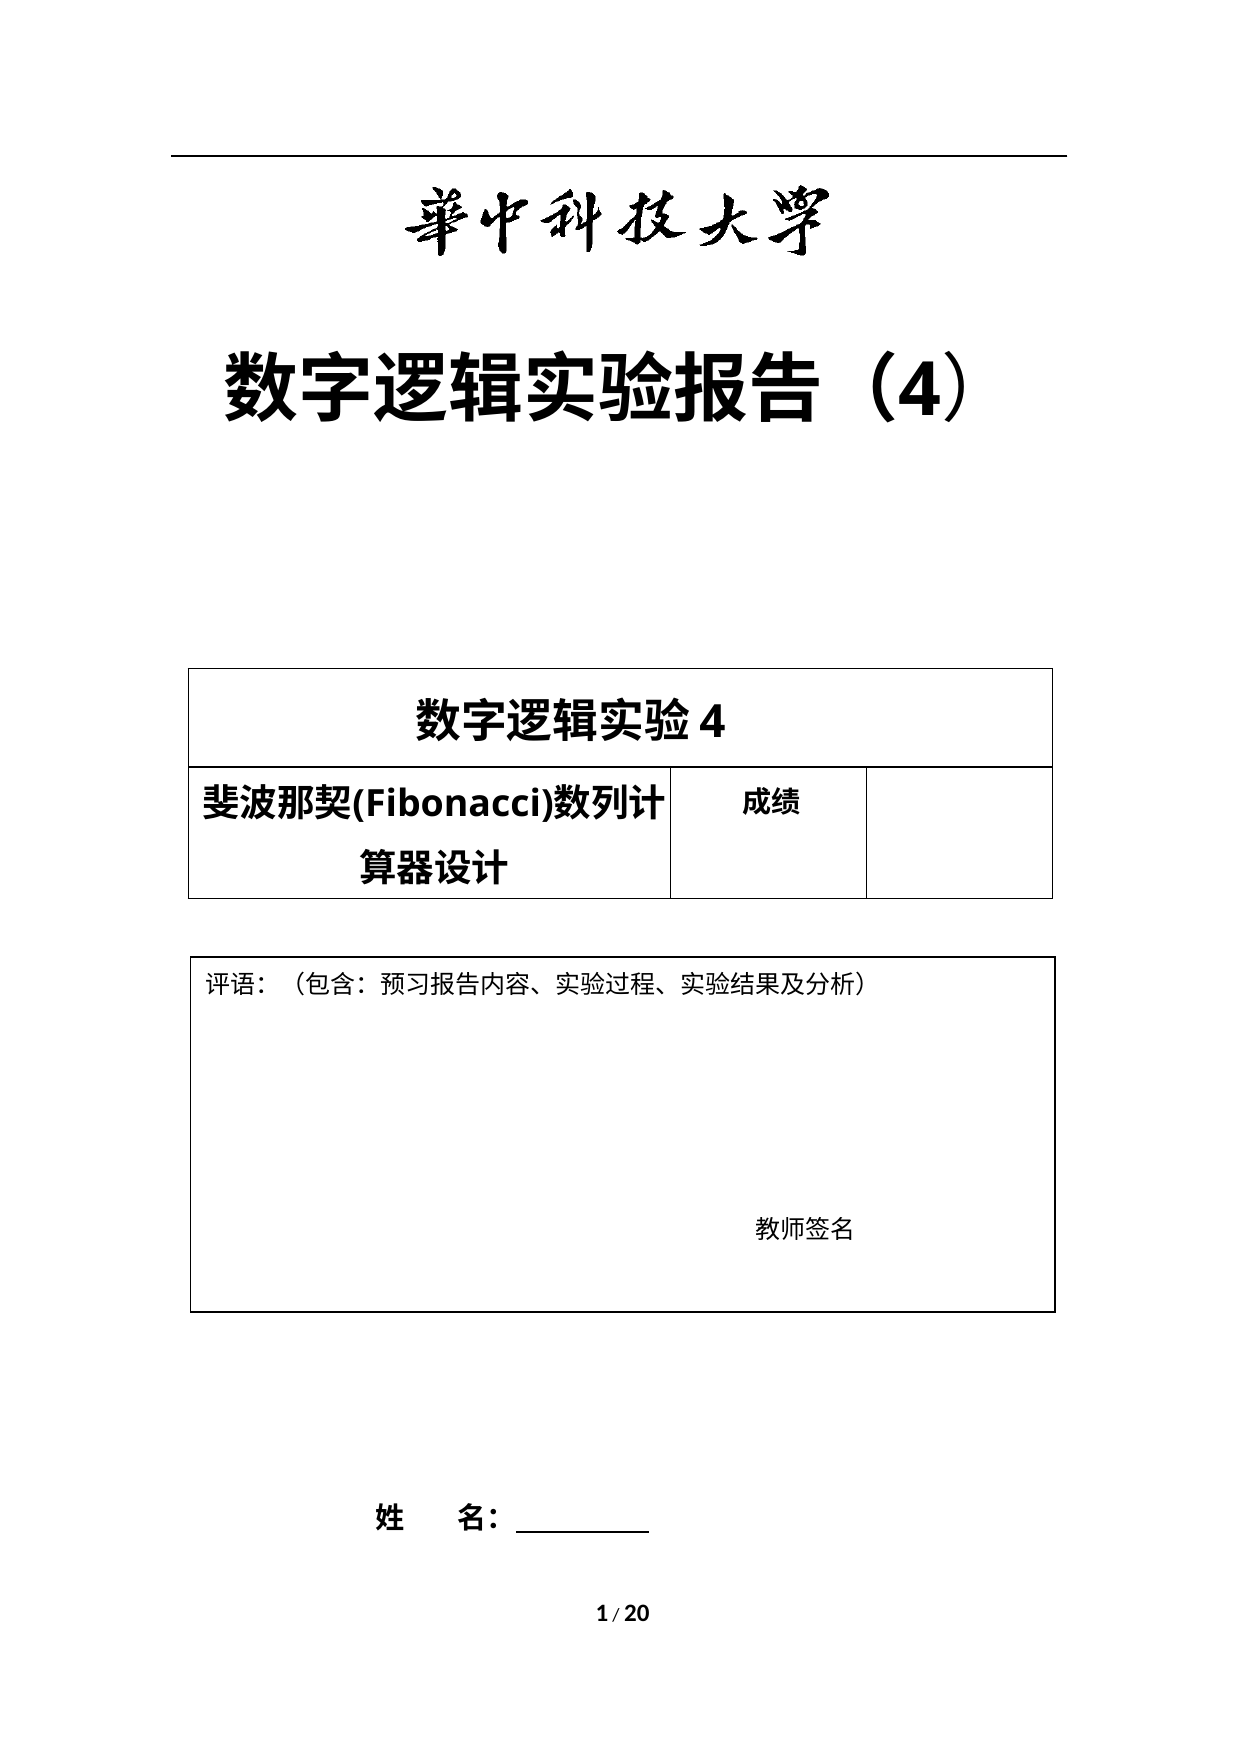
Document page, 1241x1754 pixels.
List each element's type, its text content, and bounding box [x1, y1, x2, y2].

table_header 数字逻辑实验4 [189, 669, 1052, 766]
table_cell [867, 768, 1052, 897]
table_cell 成绩 [671, 768, 866, 897]
table_cell 斐波那契(Fibonacci)数列计算器设计 [189, 768, 670, 897]
subtitle 数字逻辑实验报告（4） [187, 317, 1053, 447]
text 姓 名： [187, 1483, 1053, 1548]
